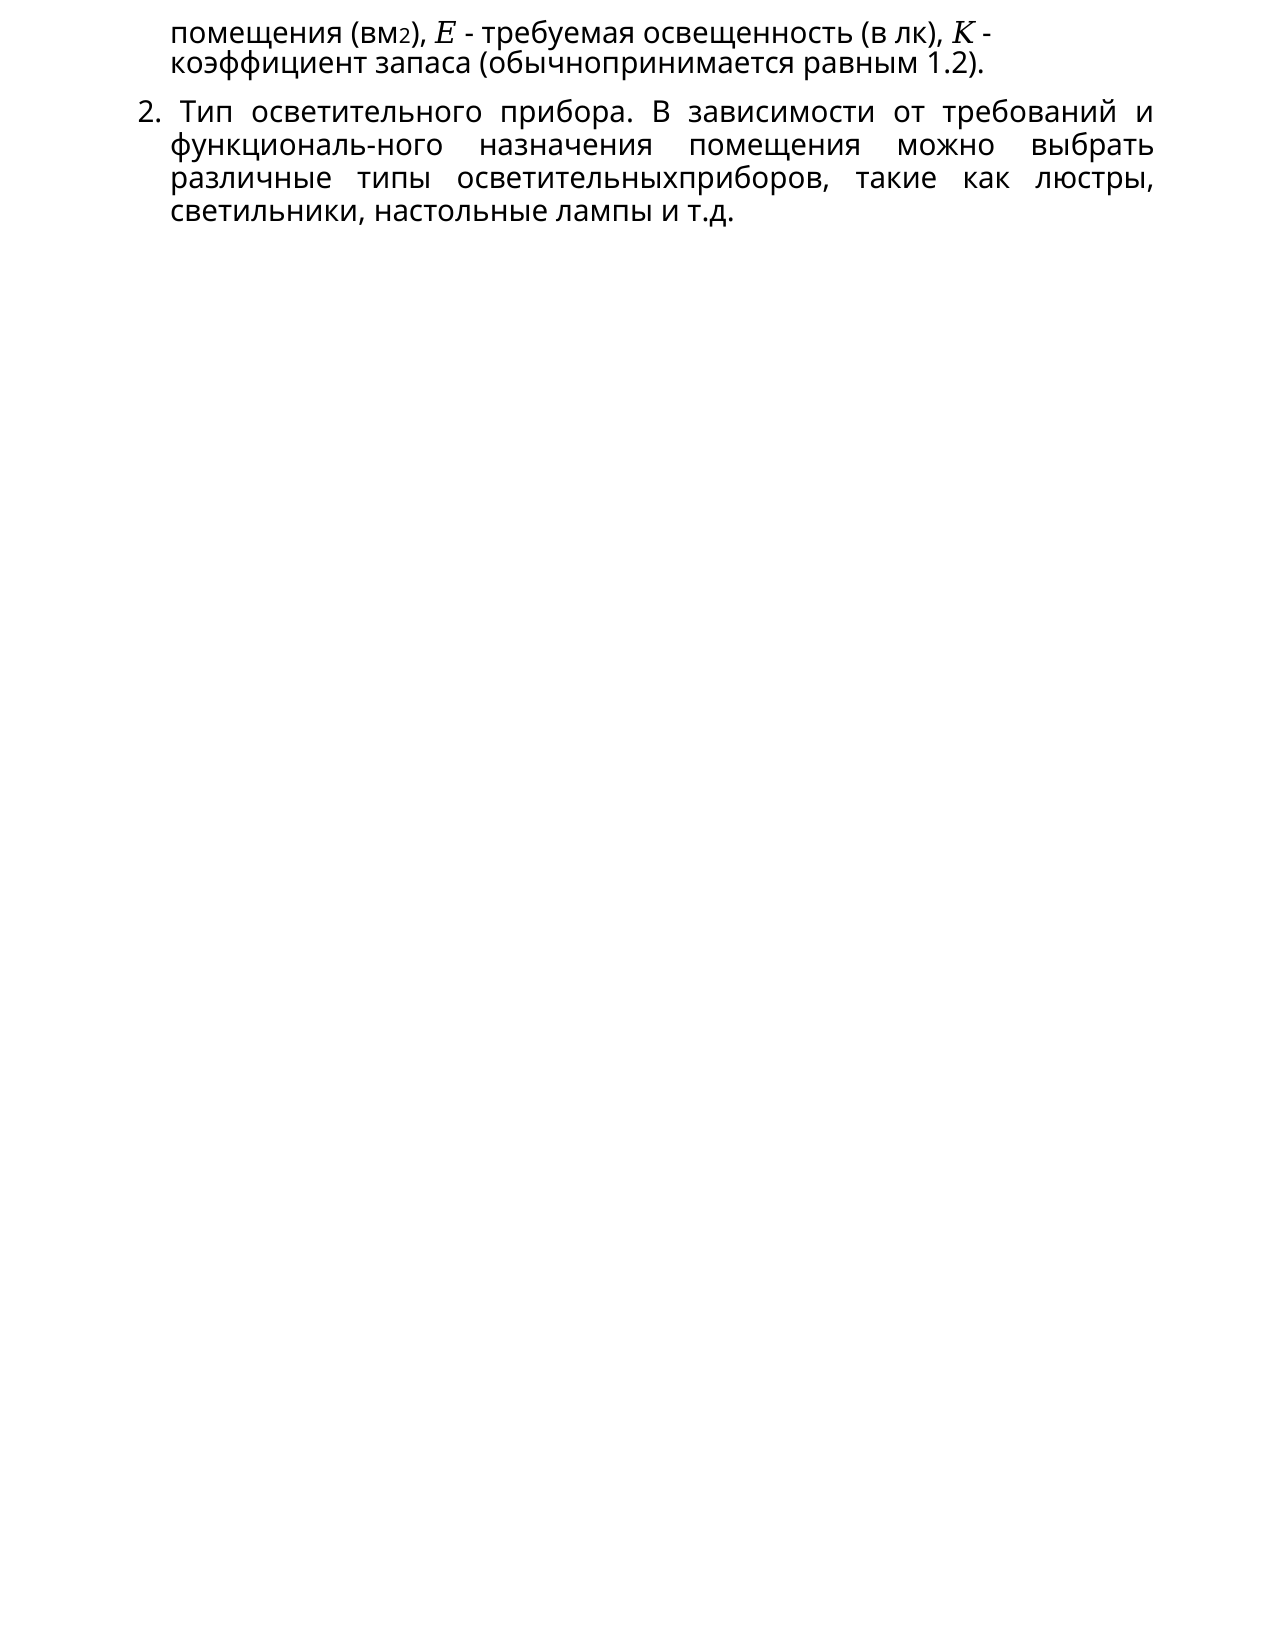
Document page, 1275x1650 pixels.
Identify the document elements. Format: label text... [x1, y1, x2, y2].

text 2. Тип осветительного прибора. В зависимости от требований и функциональ-ного назначения помещения можно выбрать различные типы осветительныхприборов, такие как люстры, светильники, настольные лампы и т.д. [137, 96, 1156, 228]
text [170, 19, 1171, 79]
